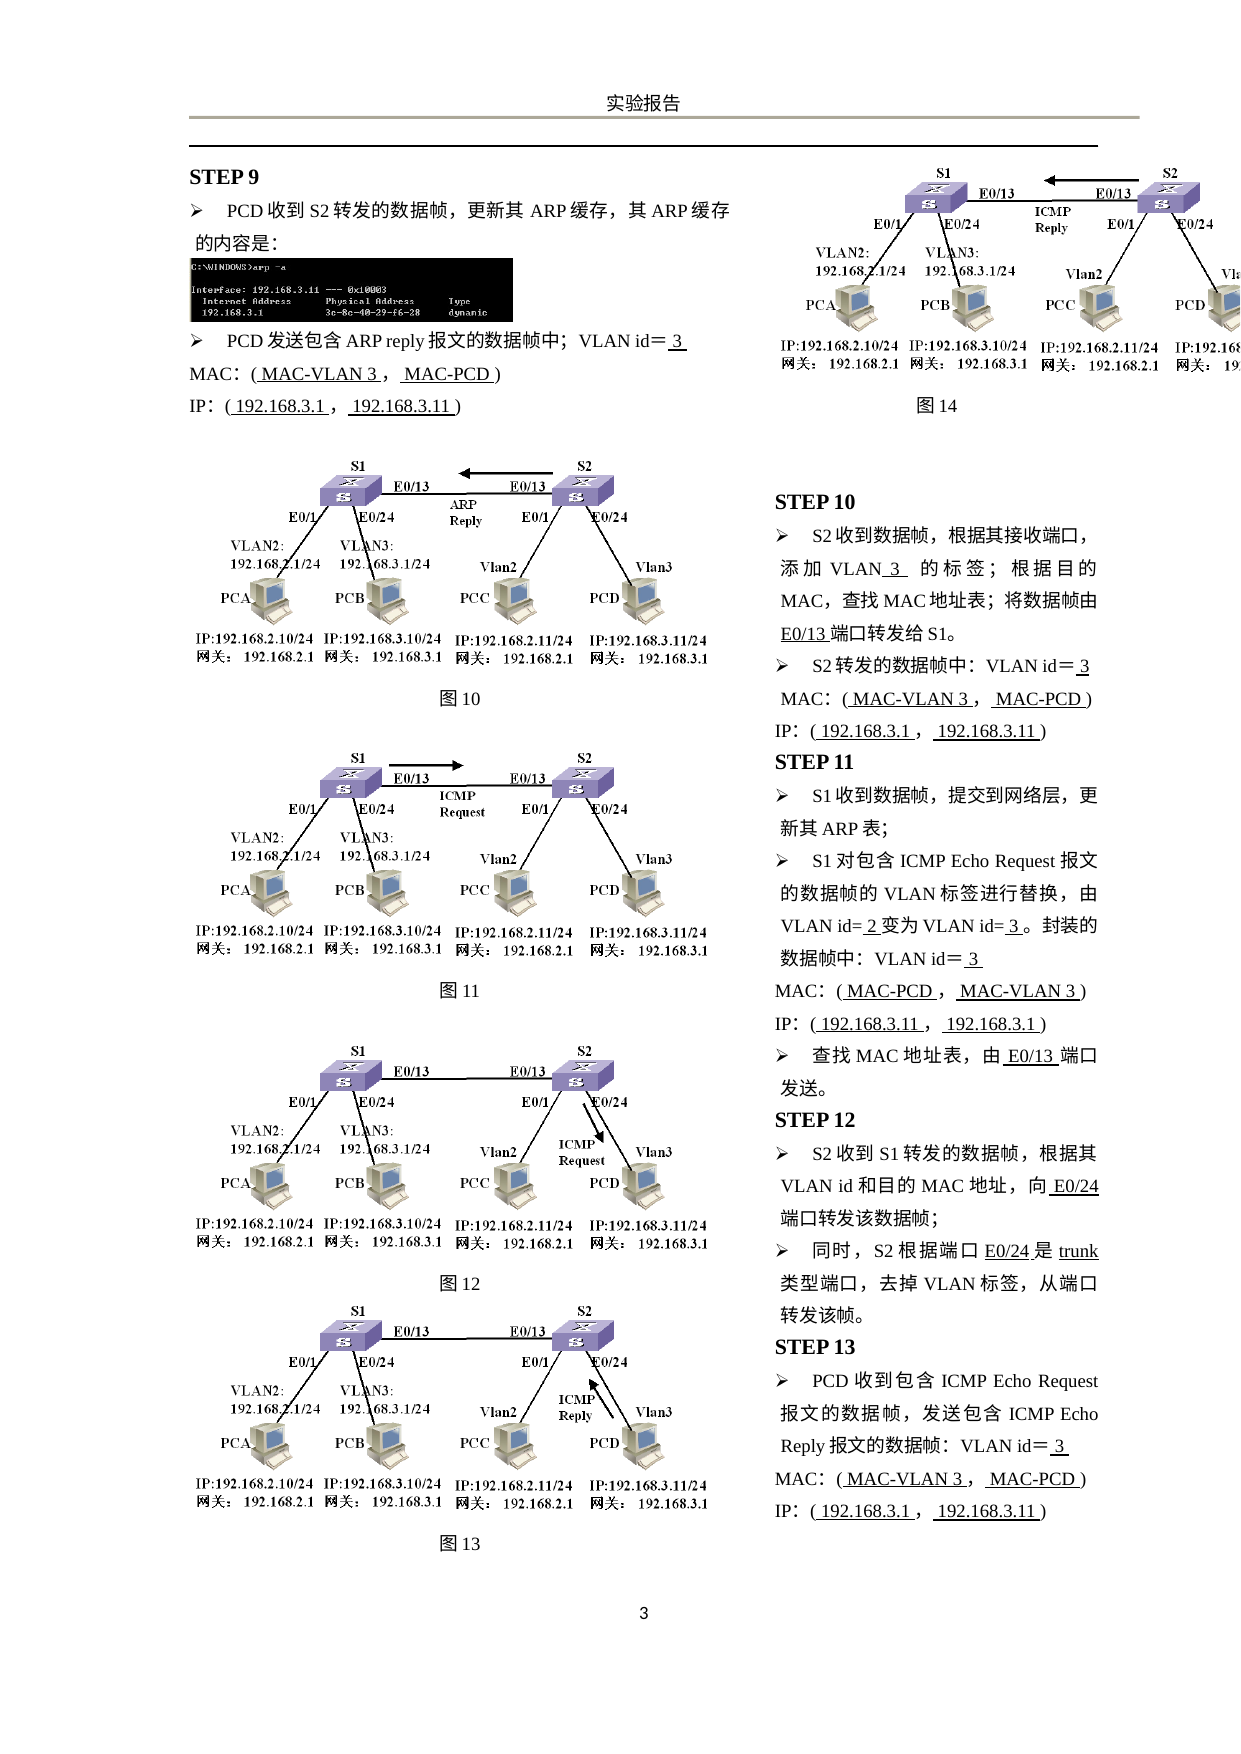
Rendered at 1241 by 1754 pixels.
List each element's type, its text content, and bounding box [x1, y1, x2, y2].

picture [189, 258, 513, 322]
list S2收到S1转发的数据帧，根据其VLAN id和目的MAC地址，向 E0/24 端口转发该数据帧； [774, 1136, 1098, 1233]
picture [774, 160, 1241, 377]
picture [189, 453, 720, 670]
list MAC：( MAC-VLAN 3 ， MAC-PCD ) [780, 681, 1098, 713]
text 图11 [189, 973, 730, 1006]
text 图12 [189, 1266, 730, 1298]
text STEP 10 [774, 486, 1098, 518]
list S1对包含ICMP Echo Request报文的数据帧的VLAN标签进行替换，由VLAN id= 2 变为VLAN id= 3 。封装的数据帧中：VLAN id＝ 3 [774, 843, 1098, 973]
text 图10 [189, 681, 730, 713]
list PCD发送包含ARP reply报文的数据帧中；VLAN id＝ 3 [189, 323, 730, 356]
list S2转发的数据帧中：VLAN id＝ 3 [774, 648, 1098, 681]
text IP：( 192.168.3.1 ， 192.168.3.11 ) [774, 1493, 1098, 1526]
text STEP 12 [774, 1103, 1098, 1136]
text STEP 11 [774, 746, 1098, 778]
picture [189, 745, 720, 962]
text STEP 9 [189, 161, 730, 193]
text IP：( 192.168.3.1 ， 192.168.3.11 ) [189, 388, 730, 421]
text MAC：( MAC-PCD ， MAC-VLAN 3 ) [774, 973, 1098, 1006]
picture [189, 1038, 720, 1255]
list PCD收到S2转发的数据帧，更新其ARP缓存，其ARP缓存的内容是： [189, 193, 730, 258]
text IP：( 192.168.3.11 ， 192.168.3.1 ) [774, 1006, 1098, 1038]
text IP：( 192.168.3.1 ， 192.168.3.11 ) [774, 713, 1098, 746]
list PCD收到包含ICMP Echo Request报文的数据帧，发送包含ICMP Echo Reply报文的数据帧：VLAN id＝ 3 [774, 1363, 1098, 1461]
text 图14 [774, 388, 1098, 421]
text STEP 13 [774, 1331, 1098, 1363]
text MAC：( MAC-VLAN 3 ， MAC-PCD ) [189, 356, 730, 388]
list 同时，S2根据端口E0/24是trunk类型端口，去掉VLAN标签，从端口 转发该帧。 [774, 1233, 1098, 1331]
text 图13 [189, 1526, 730, 1558]
list S1收到数据帧，提交到网络层，更新其ARP表； [774, 778, 1098, 843]
text E0/13 端口转发给S1。 [780, 616, 1098, 648]
list 查找MAC地址表，由 E0/13 端口发送。 [774, 1038, 1098, 1103]
list S2收到数据帧，根据其接收端口，添加VLAN 3 的标签；根据目的MAC，查找MAC地址表；将数据帧由 [774, 518, 1098, 616]
picture [189, 1298, 720, 1515]
text MAC：( MAC-VLAN 3 ， MAC-PCD ) [774, 1461, 1098, 1493]
